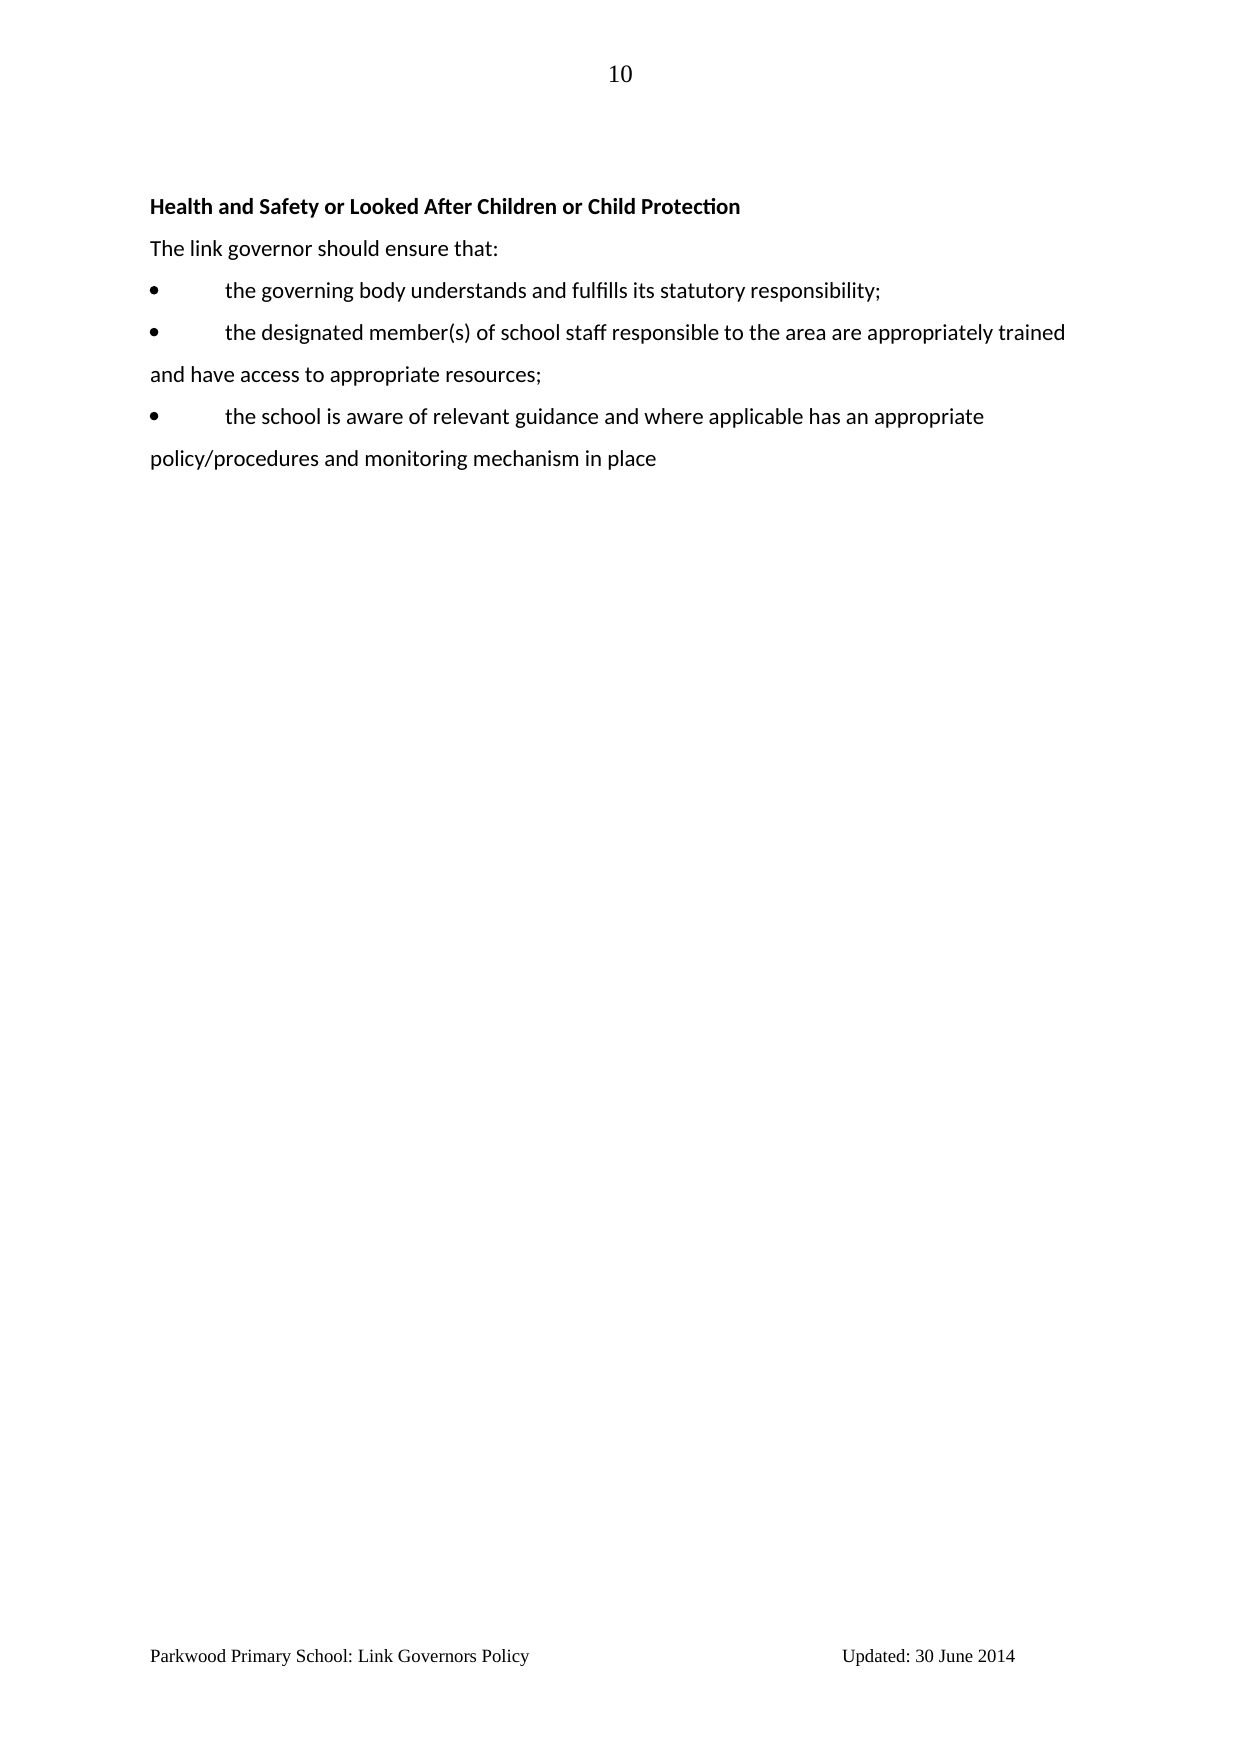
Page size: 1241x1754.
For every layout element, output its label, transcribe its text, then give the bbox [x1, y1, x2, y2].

list the school is aware of relevant guidance and where applicable has an appropriate policy/procedures and monitoring mechanism in place [150, 402, 1090, 472]
text The link governor should ensure that: [150, 234, 1090, 262]
list the governing body understands and fulfills its statutory responsibility; [150, 276, 1090, 304]
text Health and Safety or Looked After Children or Child Protection [150, 192, 1090, 220]
list the designated member(s) of school staff responsible to the area are appropriately trained and have access to appropriate resources; [150, 318, 1090, 388]
